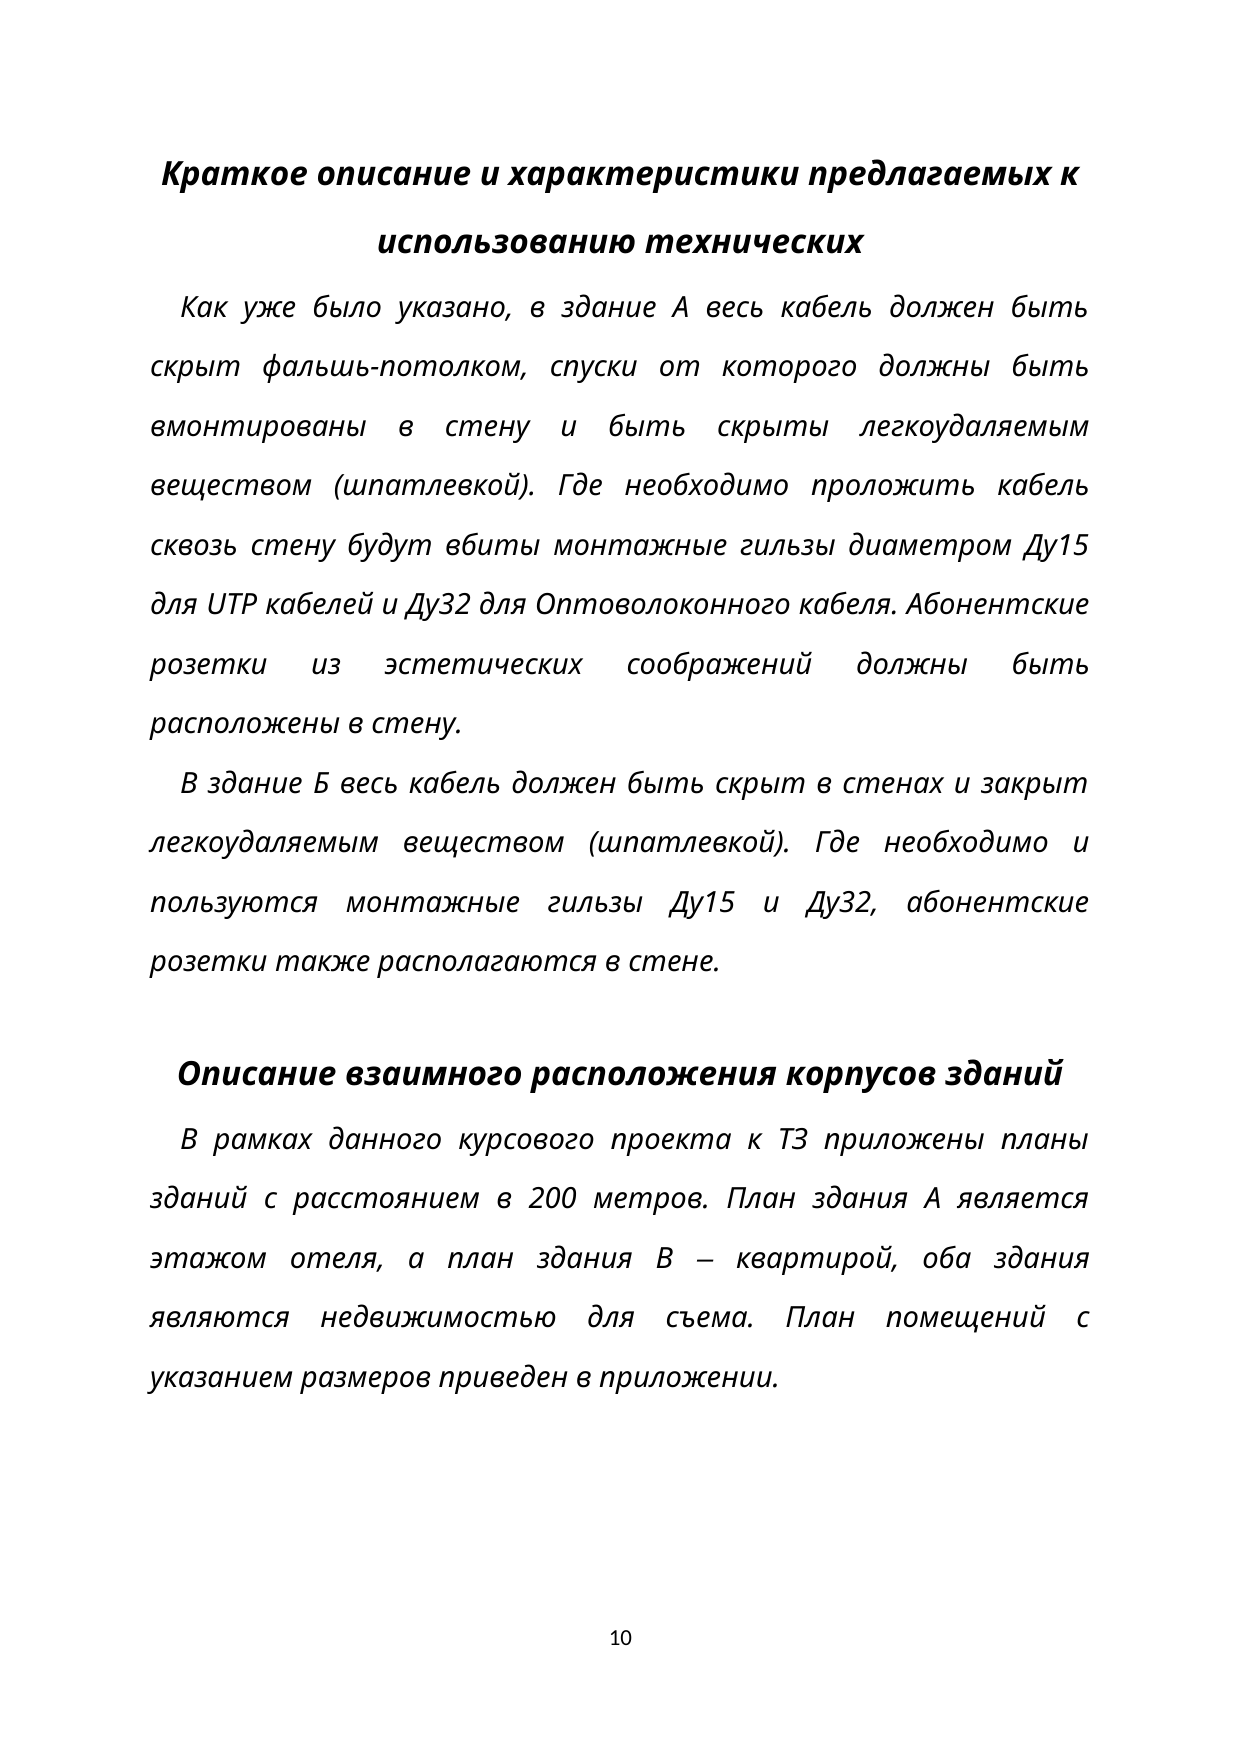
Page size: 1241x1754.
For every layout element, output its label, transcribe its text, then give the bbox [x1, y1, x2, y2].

text В рамках данного курсового проекта к ТЗ приложены планы зданий с расстоянием в 200 метров. План здания А является этажом отеля, а план здания В – квартирой, оба здания являются недвижимостью для съема. План помещений с указанием размеров приведен в приложении. [150, 1118, 1090, 1396]
subtitle Описание взаимного расположения корпусов зданий [150, 1050, 1090, 1095]
subtitle Краткое описание и характеристики предлагаемых к использованию технических [150, 150, 1090, 263]
text Как уже было указано, в здание А весь кабель должен быть скрыт фальшь-потолком, спуски от которого должны быть вмонтированы в стену и быть скрыты легкоудаляемым веществом (шпатлевкой). Где необходимо проложить кабель сквозь стену будут вбиты монтажные гильзы диаметром Ду15 для UTP кабелей и Ду32 для Оптоволоконного кабеля. Абонентские розетки из эстетических соображений должны быть расположены в стену. [150, 286, 1090, 742]
text В здание Б весь кабель должен быть скрыт в стенах и закрыт легкоудаляемым веществом (шпатлевкой). Где необходимо и пользуются монтажные гильзы Ду15 и Ду32, абонентские розетки также располагаются в стене. [150, 762, 1090, 980]
